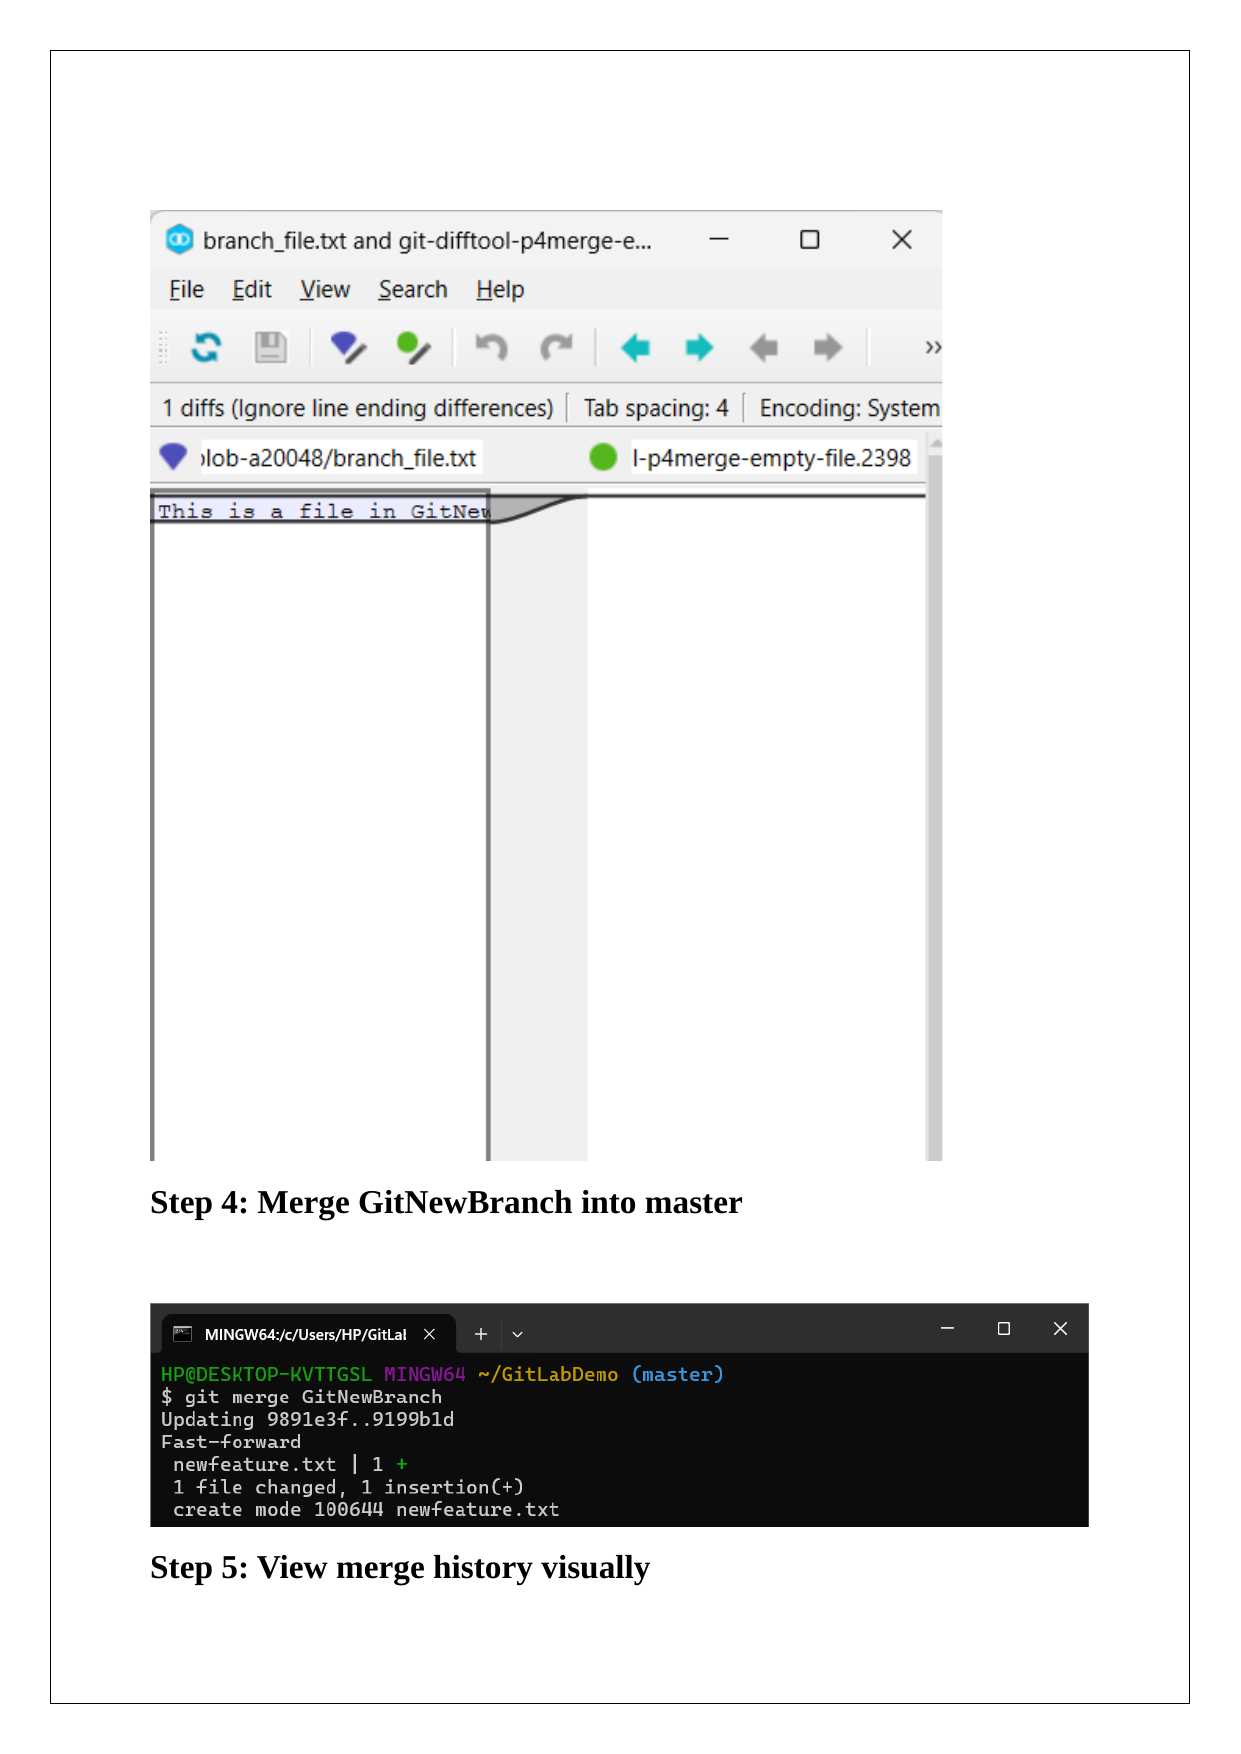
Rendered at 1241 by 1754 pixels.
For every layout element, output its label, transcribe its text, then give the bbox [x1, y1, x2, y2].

text Step 5: View merge history visually [150, 1547, 1090, 1586]
text Step 4: Merge GitNewBranch into master [150, 1182, 1090, 1220]
picture [150, 1303, 1089, 1527]
picture [150, 210, 943, 1161]
